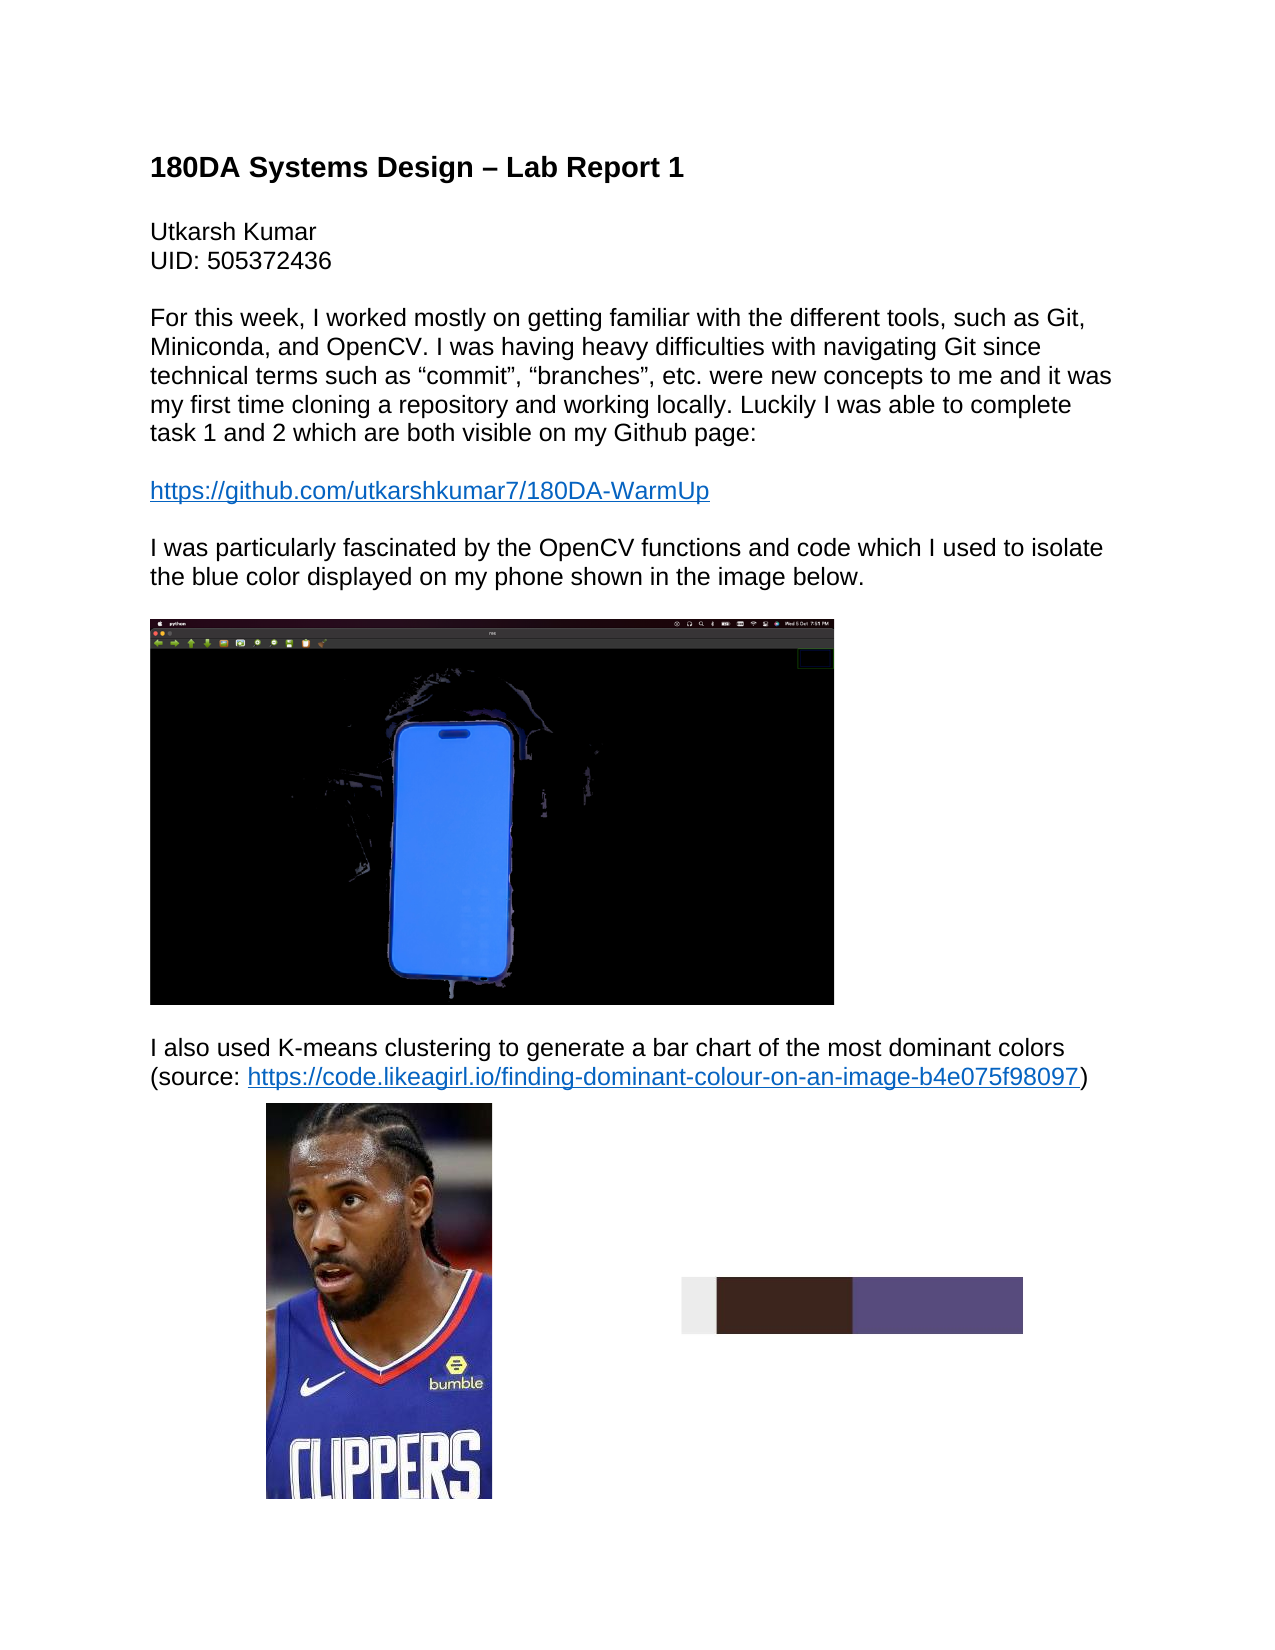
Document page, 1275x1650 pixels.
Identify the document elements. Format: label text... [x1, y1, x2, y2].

text I also used K-means clustering to generate a bar chart of the most dominant colors (source: https://code.likeagirl.io/finding-dominant-colour-on-an-image-b4e075f98097) [150, 1033, 1125, 1091]
text UID: 505372436 [150, 246, 1125, 274]
picture [627, 1138, 1067, 1469]
text I was particularly fascinated by the OpenCV functions and code which I used to isolate the blue color displayed on my phone shown in the image below. [150, 533, 1125, 591]
text 180DA Systems Design – Lab Report 1 [150, 150, 1125, 183]
text For this week, I worked mostly on getting familiar with the different tools, such as Git, Miniconda, and OpenCV. I was having heavy difficulties with navigating Git since technical terms such as “commit”, “branches”, etc. were new concepts to me and it was my first time cloning a repository and working locally. Luckily I was able to complete task 1 and 2 which are both visible on my Github page: [150, 303, 1125, 447]
text Utkarsh Kumar [150, 217, 1125, 246]
text https://github.com/utkarshkumar7/180DA-WarmUp [150, 476, 1125, 504]
picture [266, 1103, 493, 1499]
picture [150, 619, 835, 1005]
